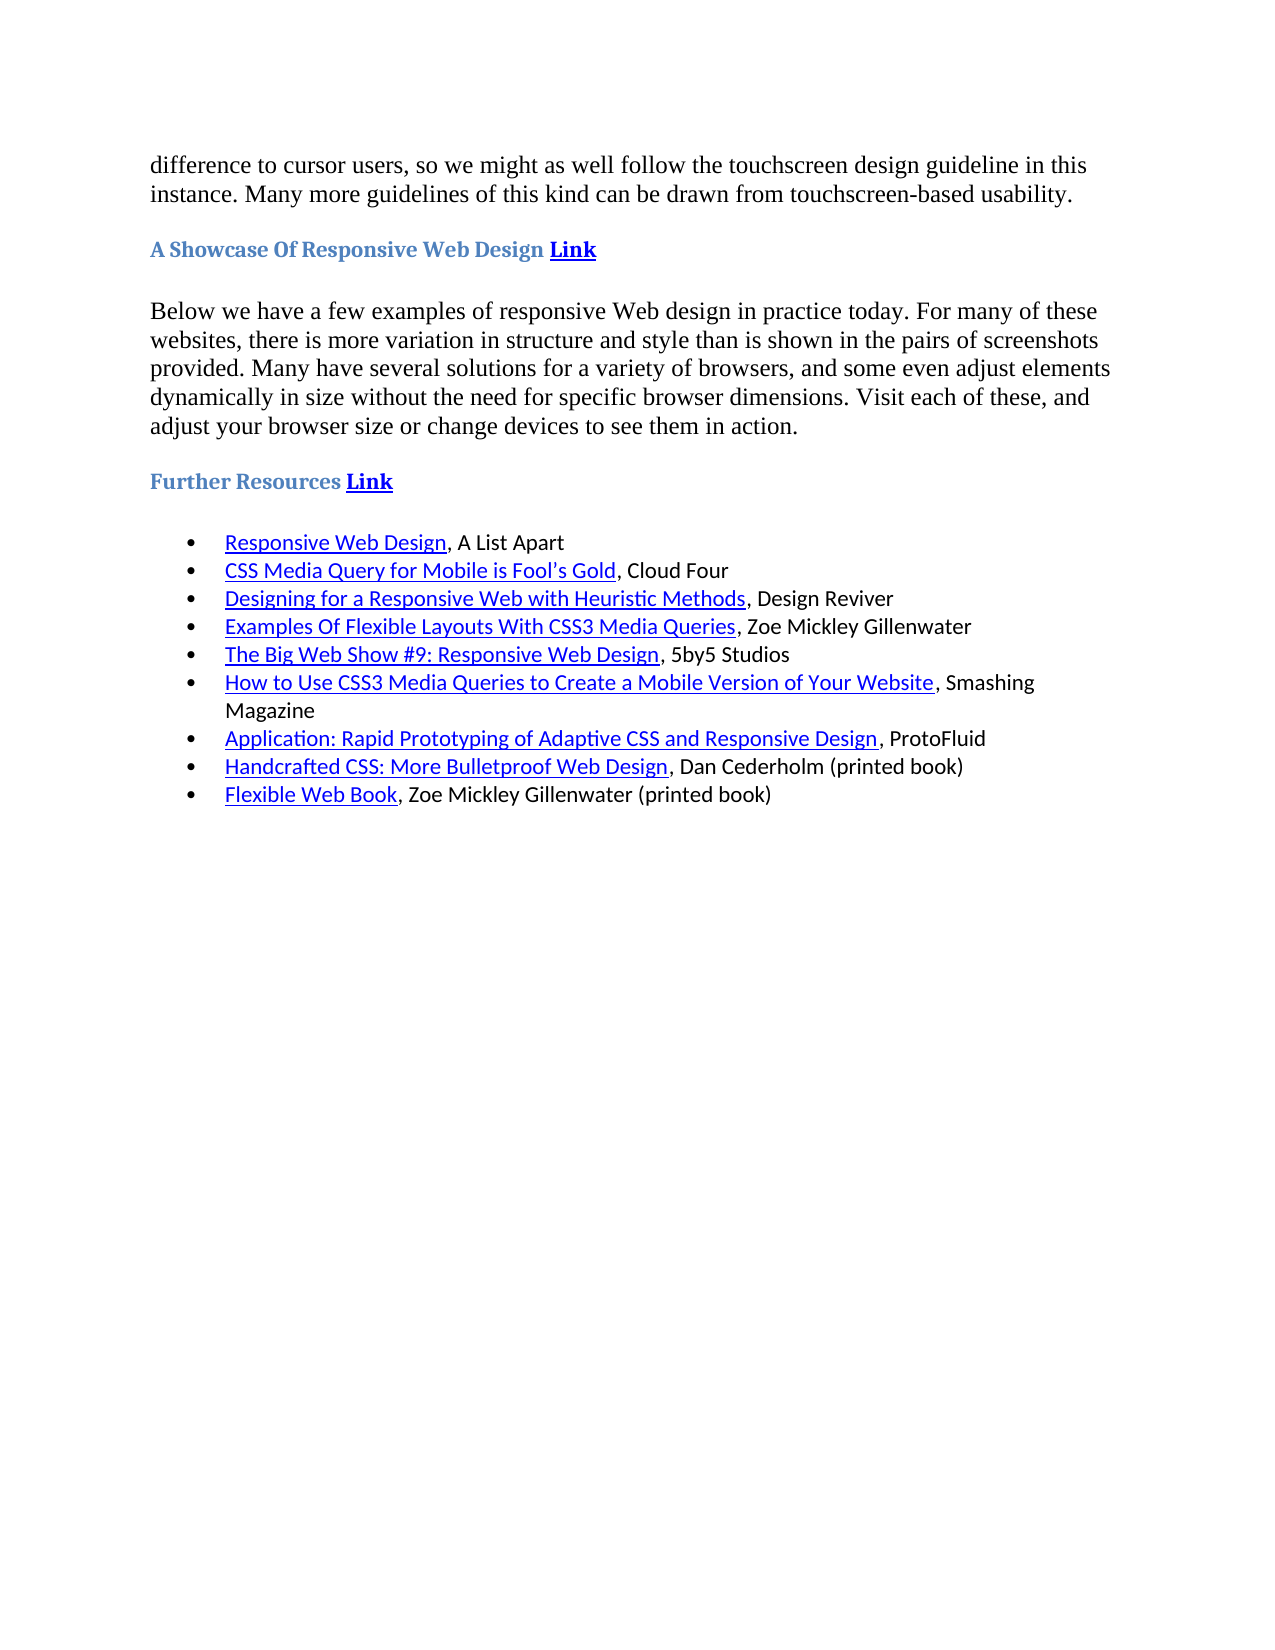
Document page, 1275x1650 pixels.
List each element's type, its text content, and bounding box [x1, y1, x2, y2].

list Responsive Web Design, A List Apart [187, 528, 1125, 556]
list Designing for a Responsive Web with Heuristic Methods, Design Reviver [187, 584, 1125, 612]
list Examples Of Flexible Layouts With CSS3 Media Queries, Zoe Mickley Gillenwater [187, 612, 1125, 640]
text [150, 150, 1125, 207]
list Application: Rapid Prototyping of Adaptive CSS and Responsive Design, ProtoFluid [187, 724, 1125, 752]
list Flexible Web Book, Zoe Mickley Gillenwater (printed book) [187, 781, 1125, 808]
text Below we have a few examples of responsive Web design in practice today. For many of these websites, there is more variation in structure and style than is shown in the pairs of screenshots provided. Many have several solutions for a variety of browsers, and some even adjust elements dynamically in size without the need for specific browser dimensions. Visit each of these, and adjust your browser size or change devices to see them in action. [150, 296, 1125, 440]
subtitle Further Resources Link [150, 469, 1125, 495]
list CSS Media Query for Mobile is Fool’s Gold, Cloud Four [187, 556, 1125, 584]
list Handcrafted CSS: More Bulletproof Web Design, Dan Cederholm (printed book) [187, 752, 1125, 781]
subtitle A Showcase Of Responsive Web Design Link [150, 237, 1125, 263]
list How to Use CSS3 Media Queries to Create a Mobile Version of Your Website, Smashing Magazine [187, 668, 1125, 724]
list The Big Web Show #9: Responsive Web Design, 5by5 Studios [187, 640, 1125, 668]
